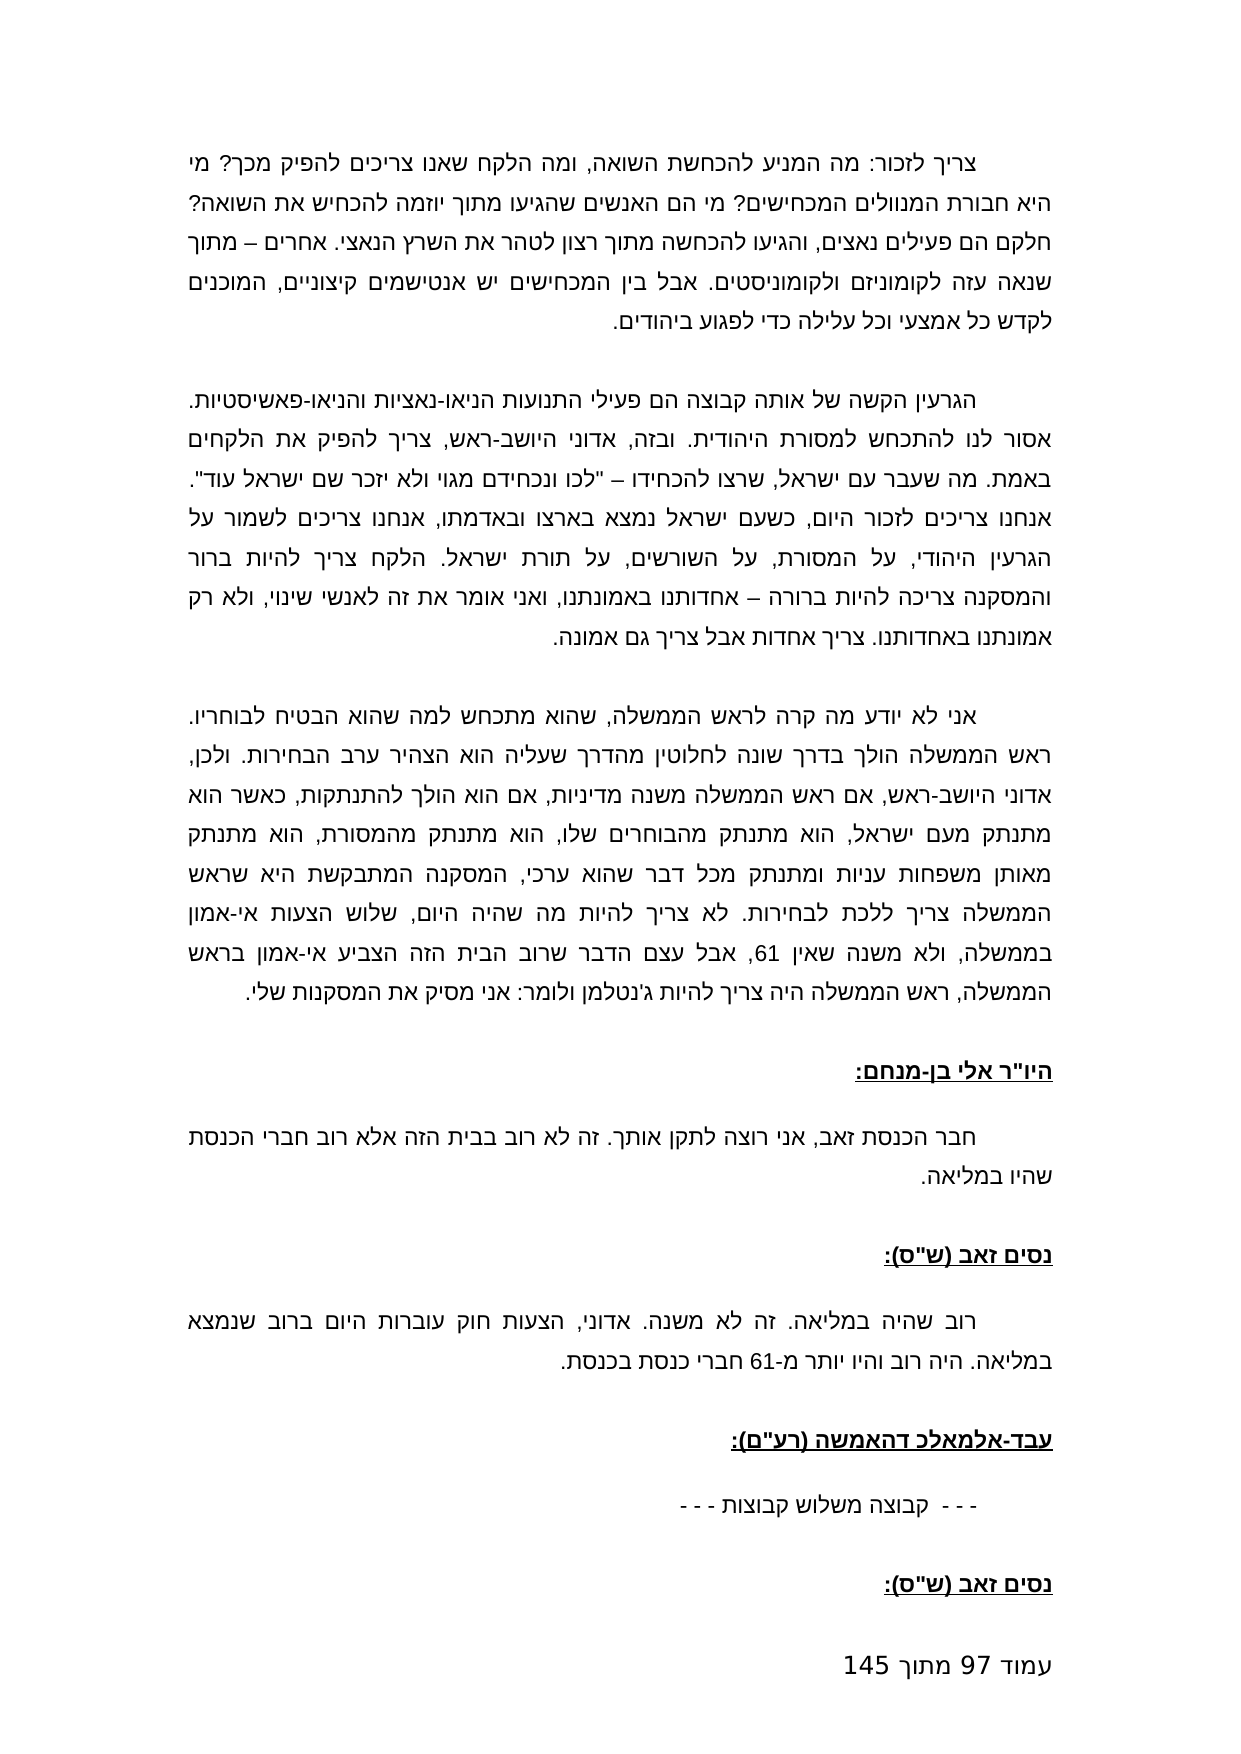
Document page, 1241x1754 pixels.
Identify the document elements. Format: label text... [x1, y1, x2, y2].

text נסים זאב (ש"ס): [187, 1242, 1053, 1269]
text הגרעין הקשה של אותה קבוצה הם פעילי התנועות הניאו-נאציות והניאו-פאשיסטיות. אסור לנו להתכחש למסורת היהודית. ובזה, אדוני היושב-ראש, צריך להפיק את הלקחים באמת. מה שעבר עם ישראל, שרצו להכחידו – "לכו ונכחידם מגוי ולא יזכר שם ישראל עוד". אנחנו צריכים לזכור היום, כשעם ישראל נמצא בארצו ובאדמתו, אנחנו צריכים לשמור על הגרעין היהודי, על המסורת, על השורשים, על תורת ישראל. הלקח צריך להיות ברור והמסקנה צריכה להיות ברורה – אחדותנו באמונתנו, ואני אומר את זה לאנשי שינוי, ולא רק אמונתנו באחדותנו. צריך אחדות אבל צריך גם אמונה. [187, 387, 1053, 650]
text היו"ר אלי בן-מנחם: [187, 1058, 1053, 1084]
text רוב שהיה במליאה. זה לא משנה. אדוני, הצעות חוק עוברות היום ברוב שנמצא במליאה. היה רוב והיו יותר מ-61 חברי כנסת בכנסת. [187, 1308, 1053, 1374]
text נסים זאב (ש"ס): [187, 1571, 1053, 1598]
text - - - קבוצה משלוש קבוצות - - - [187, 1492, 1053, 1519]
text אני לא יודע מה קרה לראש הממשלה, שהוא מתכחש למה שהוא הבטיח לבוחריו. ראש הממשלה הולך בדרך שונה לחלוטין מהדרך שעליה הוא הצהיר ערב הבחירות. ולכן, אדוני היושב-ראש, אם ראש הממשלה משנה מדיניות, אם הוא הולך להתנתקות, כאשר הוא מתנתק מעם ישראל, הוא מתנתק מהבוחרים שלו, הוא מתנתק מהמסורת, הוא מתנתק מאותן משפחות עניות ומתנתק מכל דבר שהוא ערכי, המסקנה המתבקשת היא שראש הממשלה צריך ללכת לבחירות. לא צריך להיות מה שהיה היום, שלוש הצעות אי-אמון בממשלה, ולא משנה שאין 61, אבל עצם הדבר שרוב הבית הזה הצביע אי-אמון בראש הממשלה, ראש הממשלה היה צריך להיות ג'נטלמן ולומר: אני מסיק את המסקנות שלי. [187, 703, 1053, 1005]
text צריך לזכור: מה המניע להכחשת השואה, ומה הלקח שאנו צריכים להפיק מכך? מי היא חבורת המנוולים המכחישים? מי הם האנשים שהגיעו מתוך יוזמה להכחיש את השואה? חלקם הם פעילים נאצים, והגיעו להכחשה מתוך רצון לטהר את השרץ הנאצי. אחרים – מתוך שנאה עזה לקומוניזם ולקומוניסטים. אבל בין המכחישים יש אנטישמים קיצוניים, המוכנים לקדש כל אמצעי וכל עלילה כדי לפגוע ביהודים. [187, 150, 1053, 334]
text עבד-אלמאלכ דהאמשה (רע"ם): [187, 1427, 1053, 1453]
text חבר הכנסת זאב, אני רוצה לתקן אותך. זה לא רוב בבית הזה אלא רוב חברי הכנסת שהיו במליאה. [187, 1124, 1053, 1190]
